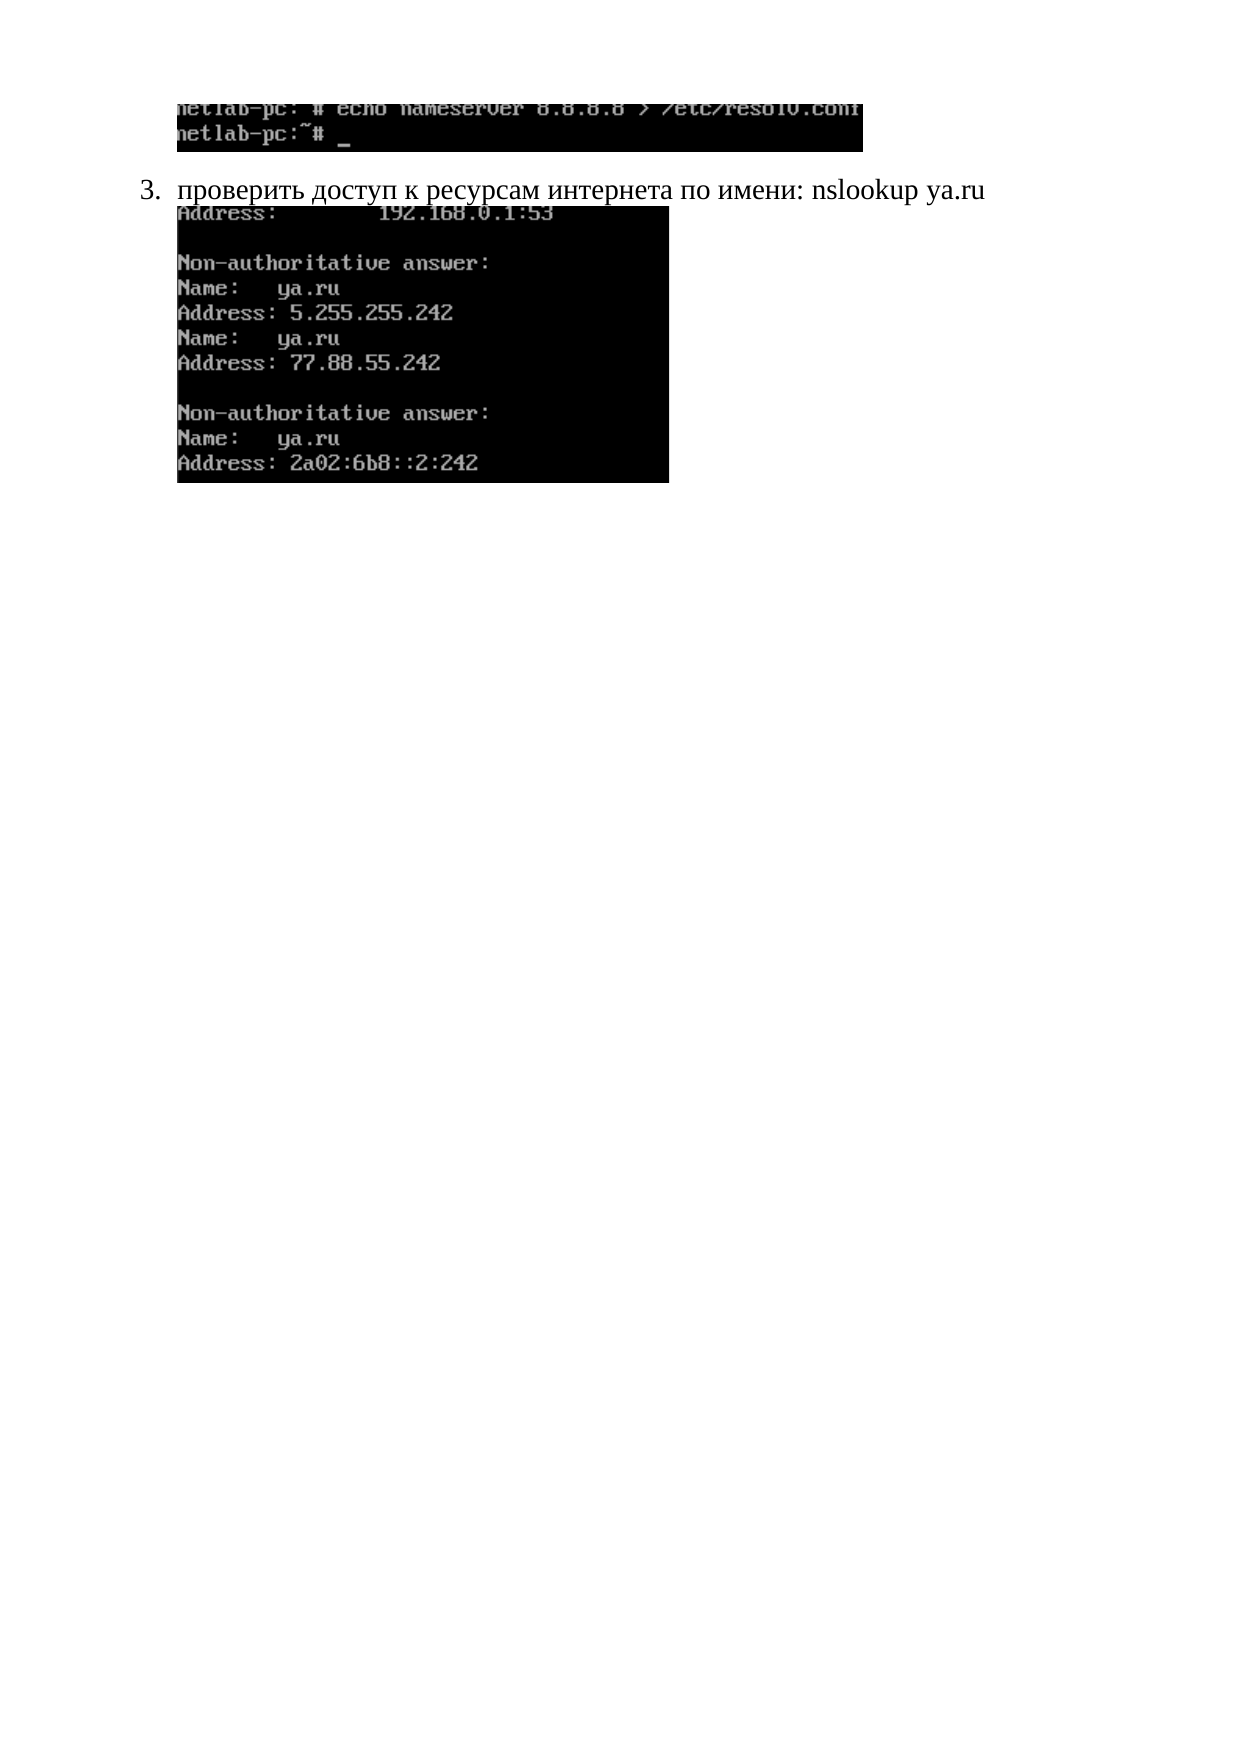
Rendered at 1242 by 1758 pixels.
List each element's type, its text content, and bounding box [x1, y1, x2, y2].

picture [177, 206, 670, 483]
picture [177, 104, 863, 152]
list проверить доступ к ресурсам интернета по имени: nslookup ya.ru [139, 173, 1177, 206]
